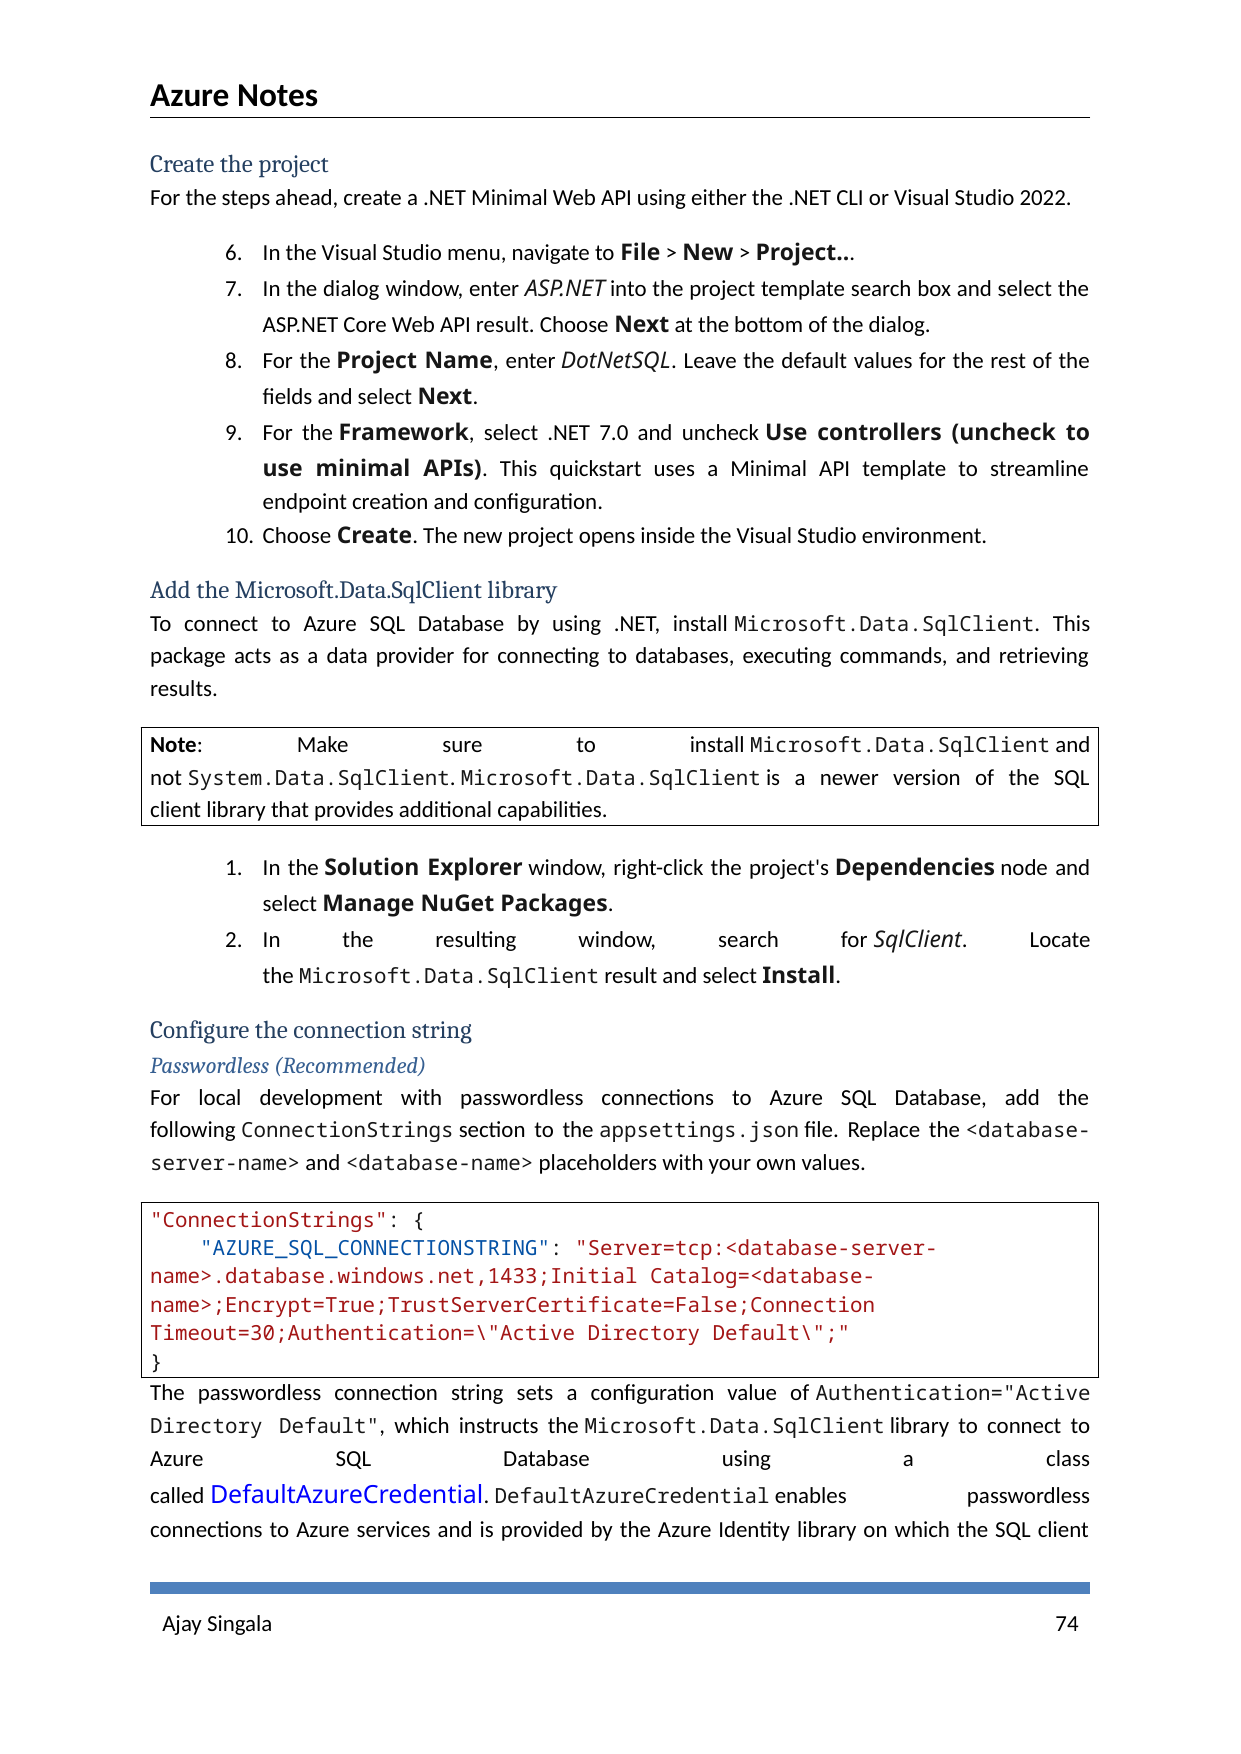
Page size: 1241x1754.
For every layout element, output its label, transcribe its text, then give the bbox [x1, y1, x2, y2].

text } [142, 1344, 1098, 1377]
list In the Solution Explorer window, right-click the project's Dependencies node and select Manage NuGet Packages. [225, 851, 1090, 918]
text Note: Make sure to install Microsoft.Data.SqlClient and not System.Data.SqlClient. Microsoft.Data.SqlClient is a newer version of the SQL client library that provides additional capabilities. [142, 728, 1098, 825]
subtitle Add the Microsoft.Data.SqlClient library [150, 576, 1090, 605]
subtitle Passwordless (Recommended) [150, 1053, 1090, 1079]
list For the Project Name, enter DotNetSQL. Leave the default values for the rest of the fields and select Next. [225, 344, 1090, 411]
text For the steps ahead, create a .NET Minimal Web API using either the .NET CLI or Visual Studio 2022. [150, 183, 1090, 211]
list In the resulting window, search for SqlClient. Locate the Microsoft.Data.SqlClient result and select Install. [225, 923, 1090, 990]
text "ConnectionStrings": { [142, 1203, 1098, 1233]
list For the Framework, select .NET 7.0 and uncheck Use controllers (uncheck to use minimal APIs). This quickstart uses a Minimal API template to streamline endpoint creation and configuration. [225, 416, 1090, 515]
list In the dialog window, enter ASP.NET into the project template search box and select the ASP.NET Core Web API result. Choose Next at the bottom of the dialog. [225, 272, 1090, 339]
list Choose Create. The new project opens inside the Visual Studio environment. [225, 519, 1090, 551]
subtitle Create the project [150, 150, 1090, 179]
subtitle Configure the connection string [150, 1016, 1090, 1045]
text "AZURE_SQL_CONNECTIONSTRING": "Server=tcp:<database-server-name>.database.windows.net,1433;Initial Catalog=<database-name>;Encrypt=True;TrustServerCertificate=False;Connection Timeout=30;Authentication=\"Active Directory Default\";" [150, 1233, 1090, 1344]
text To connect to Azure SQL Database by using .NET, install Microsoft.Data.SqlClient. This package acts as a data provider for connecting to databases, executing commands, and retrieving results. [150, 609, 1090, 702]
text For local development with passwordless connections to Azure SQL Database, add the following ConnectionStrings section to the appsettings.json file. Replace the <database-server-name> and <database-name> placeholders with your own values. [150, 1083, 1090, 1177]
list In the Visual Studio menu, navigate to File > New > Project... [225, 236, 1090, 267]
